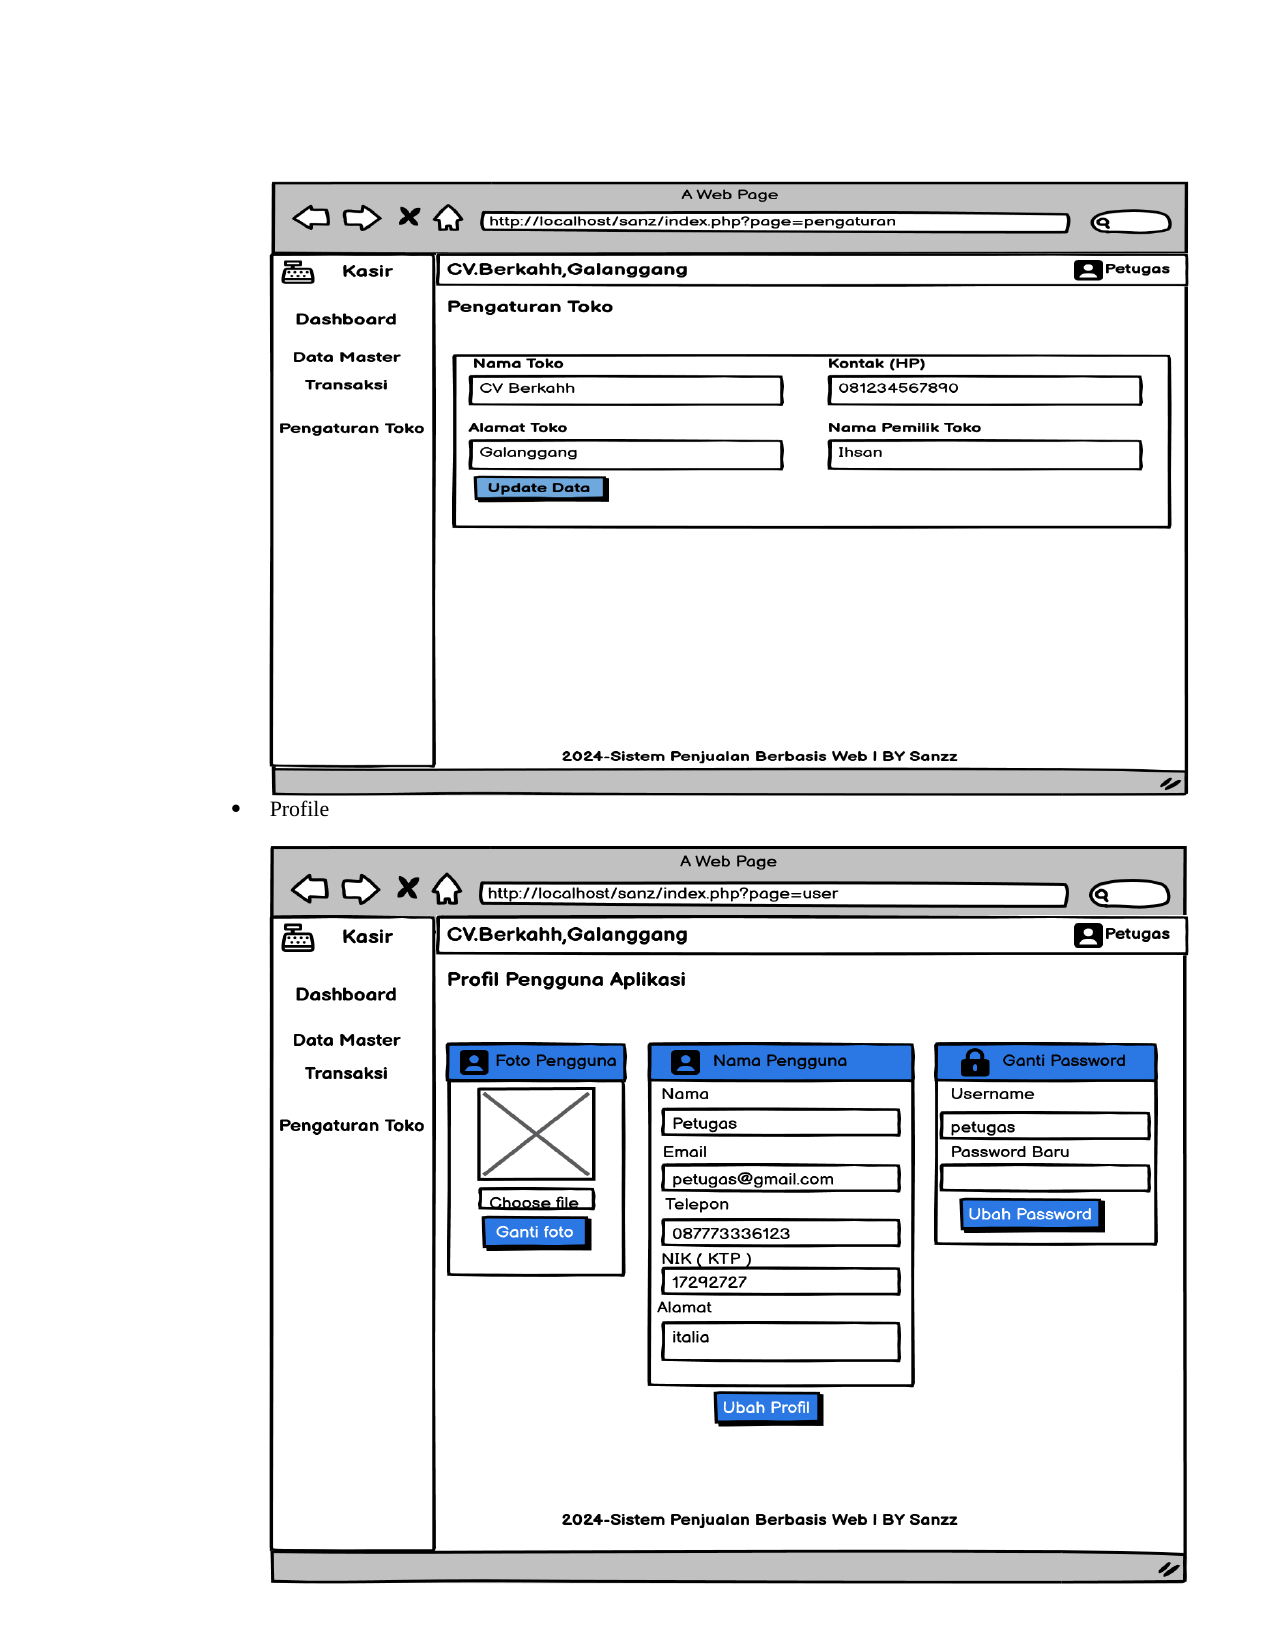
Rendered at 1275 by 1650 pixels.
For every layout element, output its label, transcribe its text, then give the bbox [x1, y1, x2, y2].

picture [269, 846, 1189, 1584]
list Profile [232, 796, 1110, 821]
picture [269, 181, 1189, 796]
